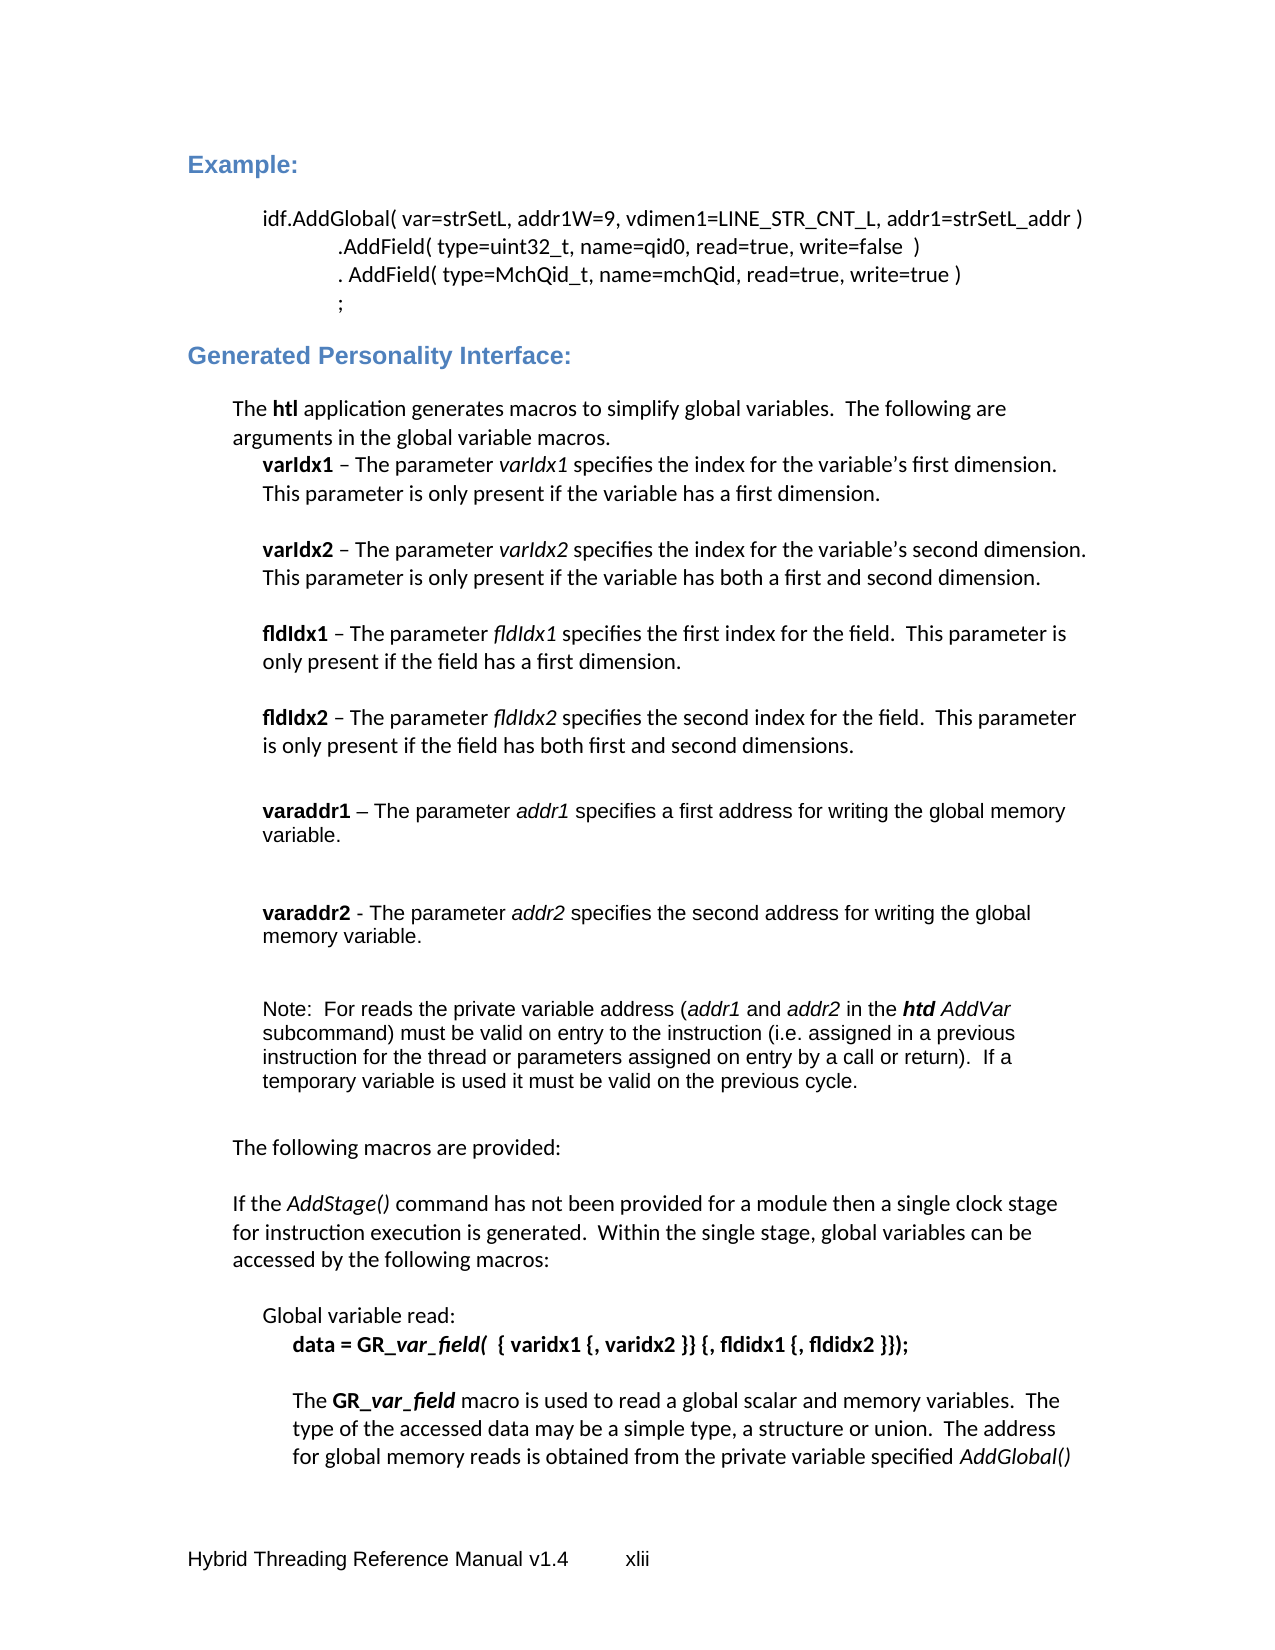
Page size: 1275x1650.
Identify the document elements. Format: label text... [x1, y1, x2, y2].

text Generated Personality Interface: [187, 341, 1087, 369]
text fldIdx2 – The parameter fldIdx2 specifies the second index for the field. This parameter is only present if the field has both first and second dimensions. [262, 703, 1087, 759]
text idf.AddGlobal( var=strSetL, addr1W=9, vdimen1=LINE_STR_CNT_L, addr1=strSetL_addr ) [232, 204, 1087, 232]
text fldIdx1 – The parameter fldIdx1 specifies the first index for the field. This parameter is only present if the field has a first dimension. [262, 619, 1087, 675]
text data = GR_var_field( { varidx1 {, varidx2 }} {, fldidx1 {, fldidx2 }}); [262, 1330, 1087, 1358]
text Global variable read: [262, 1302, 1087, 1330]
text . AddField( type=MchQid_t, name=mchQid, read=true, write=true ) [232, 260, 1087, 288]
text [292, 1386, 1087, 1470]
text The following macros are provided: [232, 1133, 1087, 1162]
text varIdx2 – The parameter varIdx2 specifies the index for the variable’s second dimension. This parameter is only present if the variable has both a first and second dimension. [262, 535, 1087, 591]
text varaddr2 - The parameter addr2 specifies the second address for writing the global memory variable. [262, 900, 1087, 948]
text The htl application generates macros to simplify global variables. The following are arguments in the global variable macros. [232, 394, 1087, 451]
text varaddr1 – The parameter addr1 specifies a first address for writing the global memory variable. [262, 799, 1087, 847]
text Note: For reads the private variable address (addr1 and addr2 in the htd AddVar subcommand) must be valid on entry to the instruction (i.e. assigned in a previous instruction for the thread or parameters assigned on entry by a call or return). If a temporary variable is used it must be valid on the previous cycle. [262, 997, 1087, 1093]
text varIdx1 – The parameter varIdx1 specifies the index for the variable’s first dimension. This parameter is only present if the variable has a first dimension. [262, 451, 1087, 507]
text If the AddStage() command has not been provided for a module then a single clock stage for instruction execution is generated. Within the single stage, global variables can be accessed by the following macros: [232, 1189, 1087, 1274]
text .AddField( type=uint32_t, name=qid0, read=true, write=false ) [232, 232, 1087, 260]
text ; [232, 288, 1087, 316]
text Example: [187, 150, 1087, 179]
